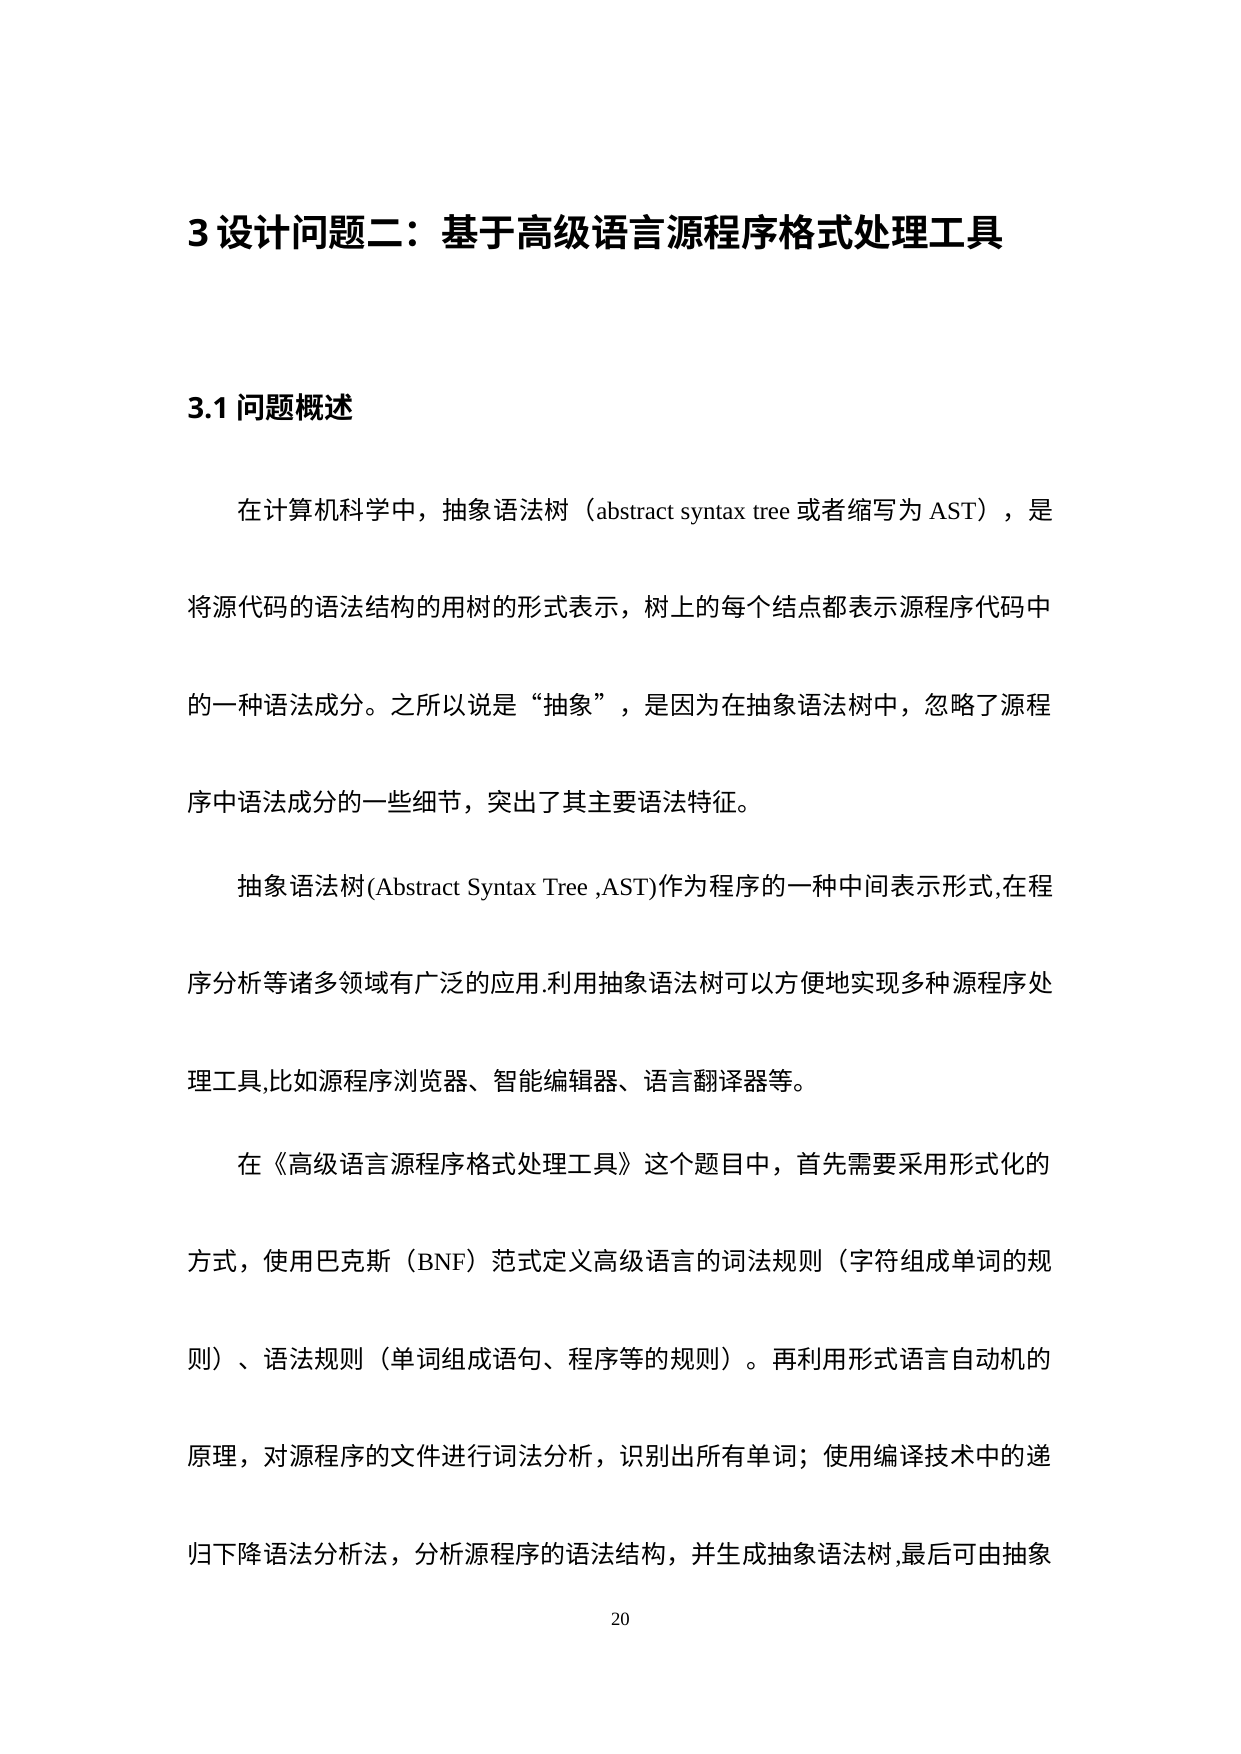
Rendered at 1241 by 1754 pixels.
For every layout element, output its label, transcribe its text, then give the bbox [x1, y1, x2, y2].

subtitle 3设计问题二：基于高级语言源程序格式处理工具 [187, 197, 1053, 262]
text 在计算机科学中，抽象语法树（abstract syntax tree或者缩写为AST），是将源代码的语法结构的用树的形式表示，树上的每个结点都表示源程序代码中的一种语法成分。之所以说是“抽象”，是因为在抽象语法树中，忽略了源程序中语法成分的一些细节，突出了其主要语法特征。 [187, 476, 1053, 833]
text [187, 1130, 1053, 1585]
text 抽象语法树(Abstract Syntax Tree ,AST)作为程序的一种中间表示形式,在程序分析等诸多领域有广泛的应用.利用抽象语法树可以方便地实现多种源程序处理工具,比如源程序浏览器、智能编辑器、语言翻译器等。 [187, 852, 1053, 1112]
subtitle 3.1 问题概述 [187, 373, 1053, 438]
